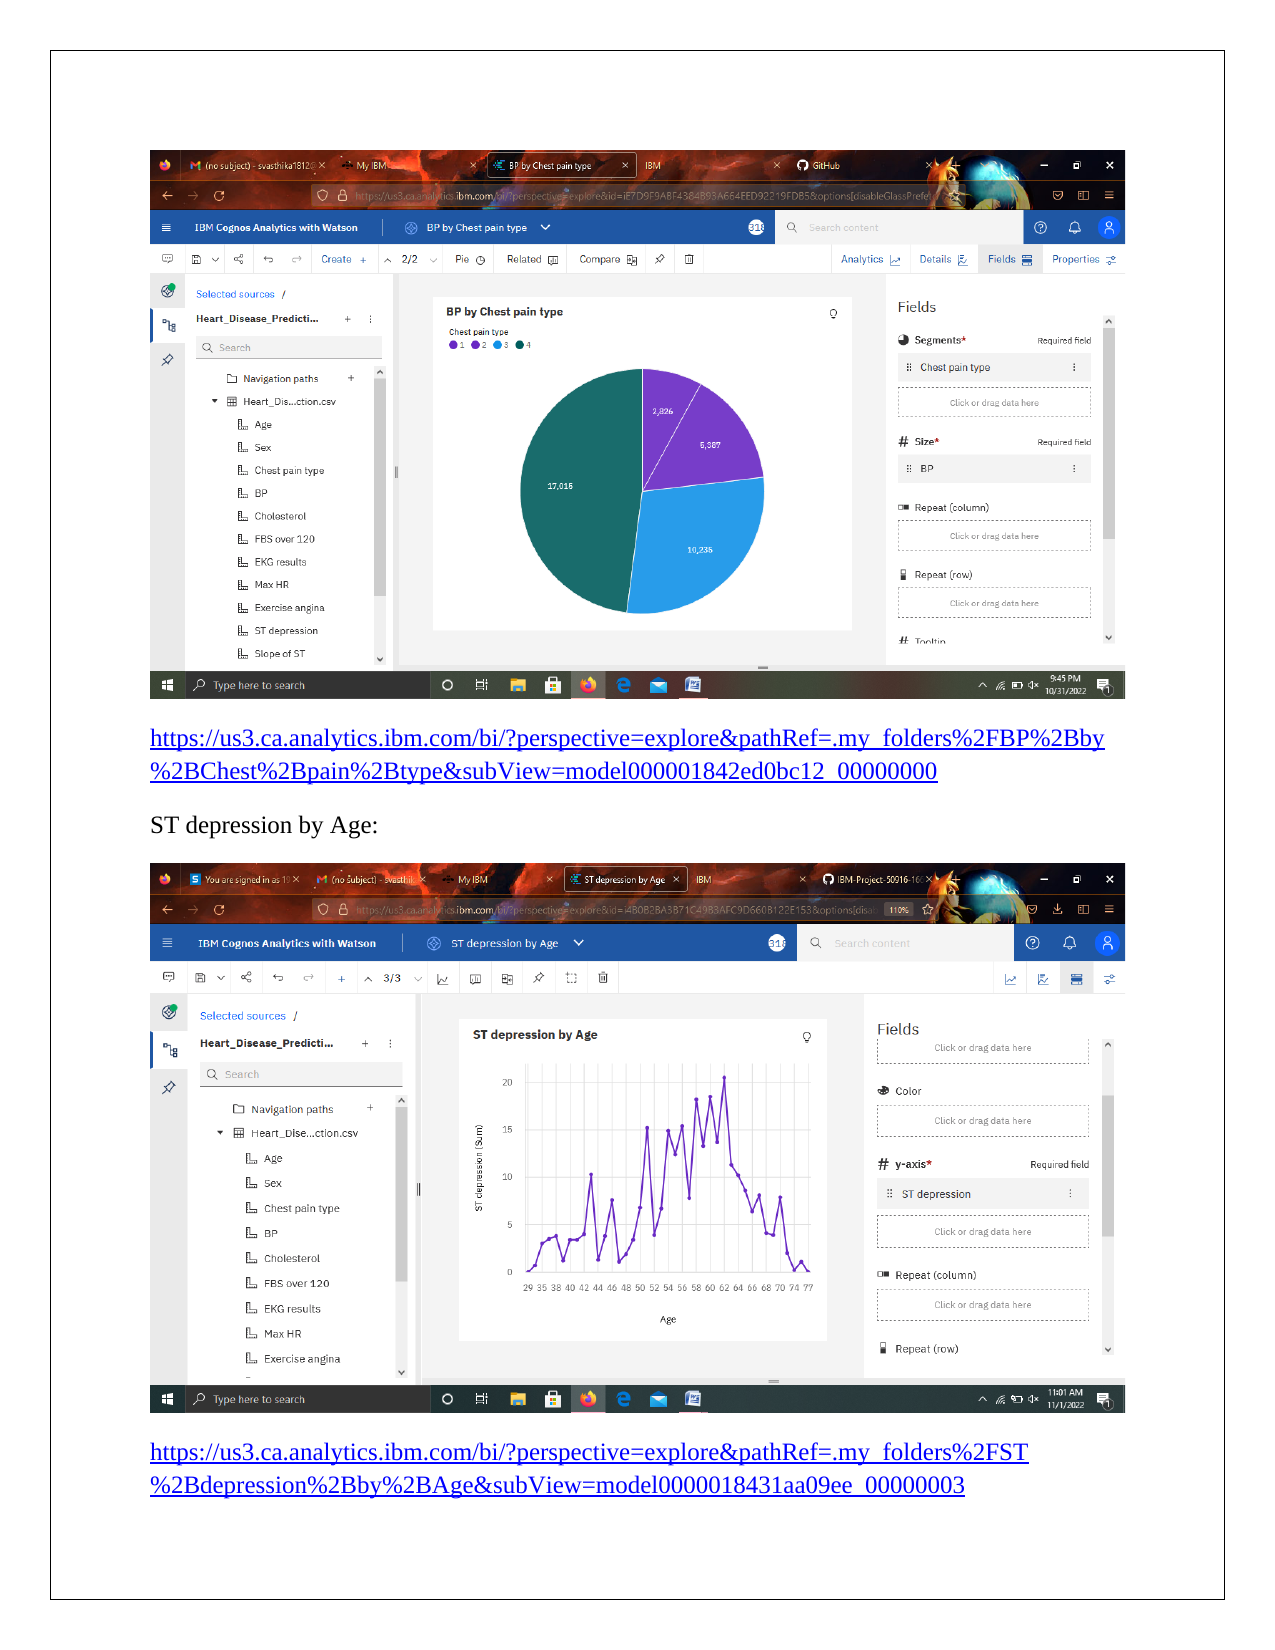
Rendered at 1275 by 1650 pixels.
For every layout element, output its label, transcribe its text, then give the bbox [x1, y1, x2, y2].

text https://us3.ca.analytics.ibm.com/bi/?perspective=explore&pathRef=.my_folders%2FBP%2Bby%2BChest%2Bpain%2Btype&subView=model000001842ed0bc12_00000000 [150, 723, 1125, 785]
picture [150, 863, 1125, 1413]
picture [150, 150, 1125, 699]
text ST depression by Age: [150, 810, 1125, 839]
text https://us3.ca.analytics.ibm.com/bi/?perspective=explore&pathRef=.my_folders%2FST%2Bdepression%2Bby%2BAge&subView=model0000018431aa09ee_00000003 [150, 1437, 1125, 1499]
